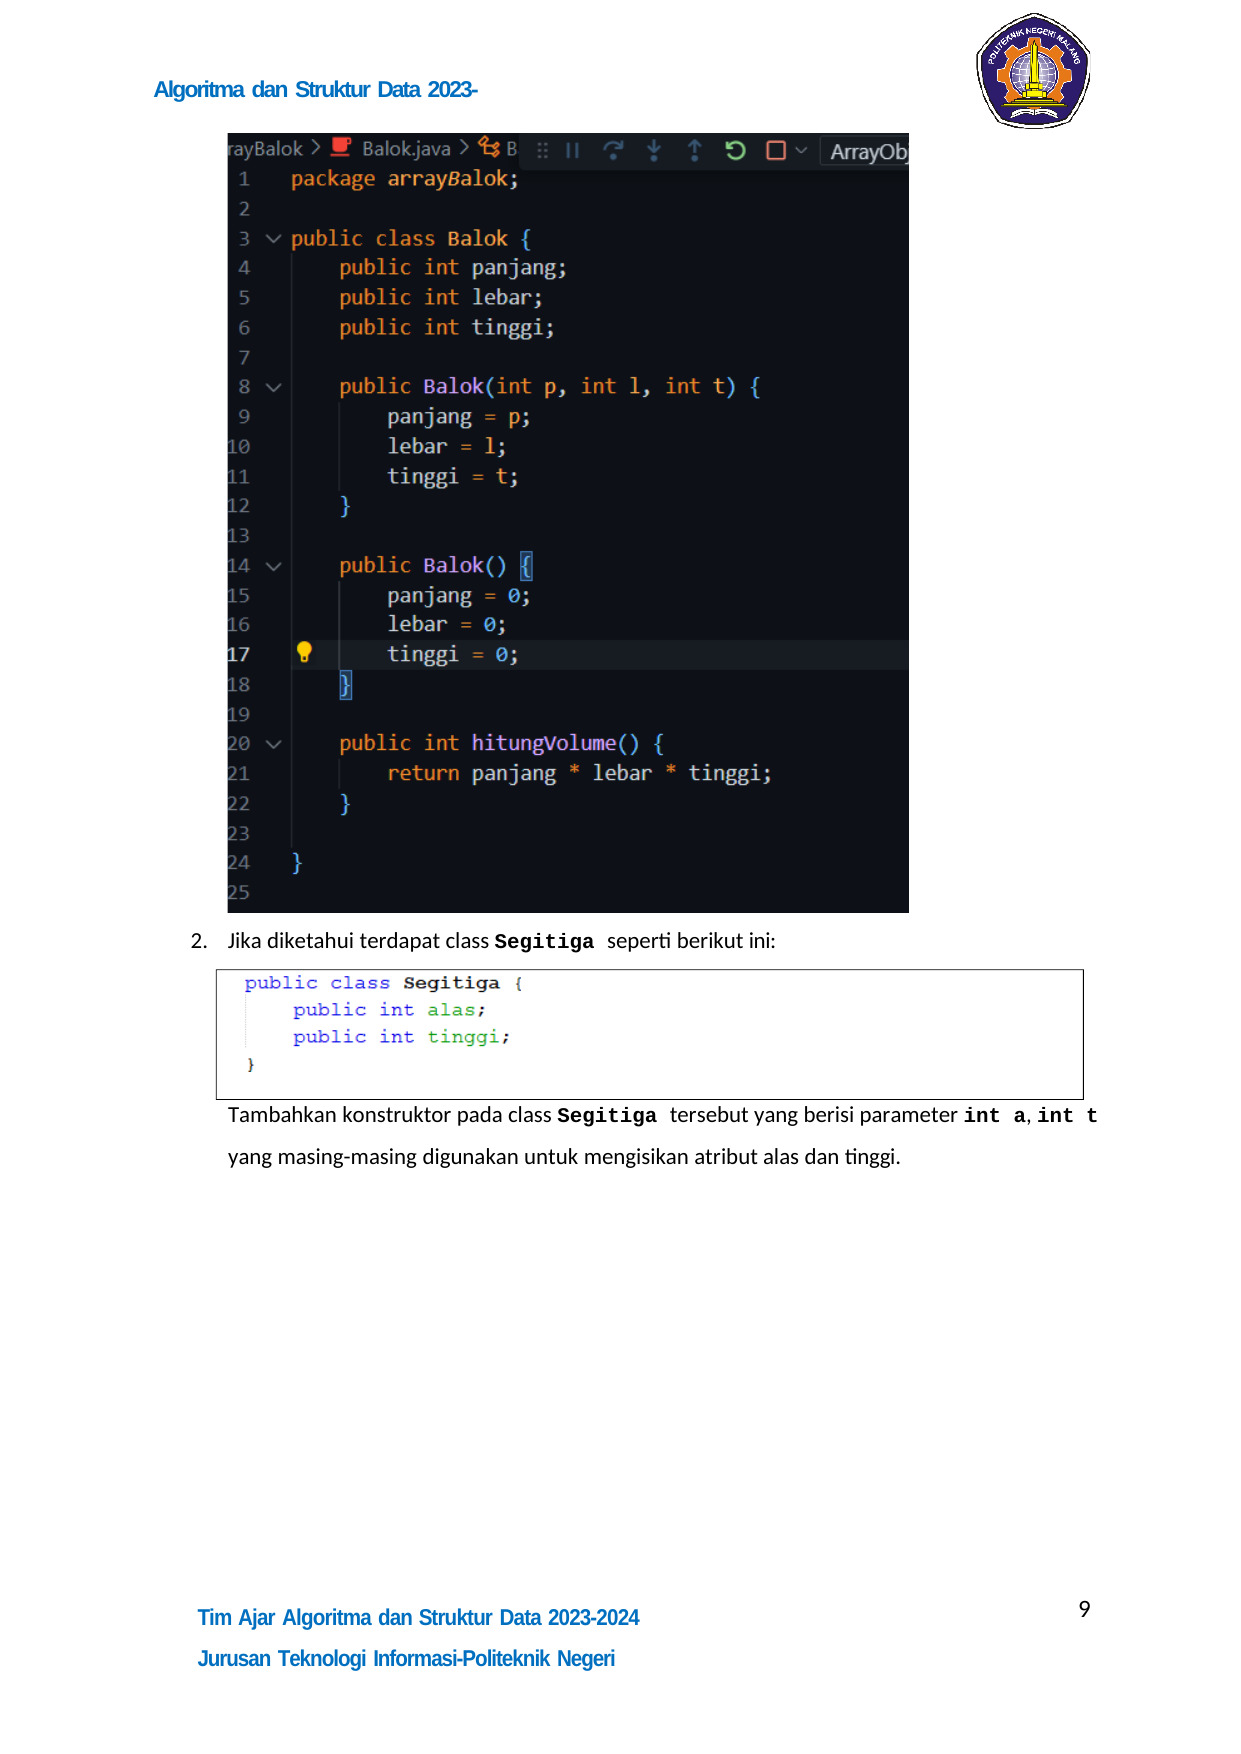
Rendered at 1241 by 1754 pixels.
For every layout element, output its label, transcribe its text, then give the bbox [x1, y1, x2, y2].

list Jika diketahui terdapat class Segitiga seperti berikut ini: [190, 926, 1103, 955]
text yang masing-masing digunakan untuk mengisikan atribut alas dan tinggi. [228, 1142, 1103, 1170]
picture [976, 13, 1091, 129]
picture [227, 133, 909, 913]
text Tambahkan konstruktor pada class Segitiga tersebut yang berisi parameter int a, int t [228, 967, 1103, 1128]
picture [245, 975, 521, 1072]
